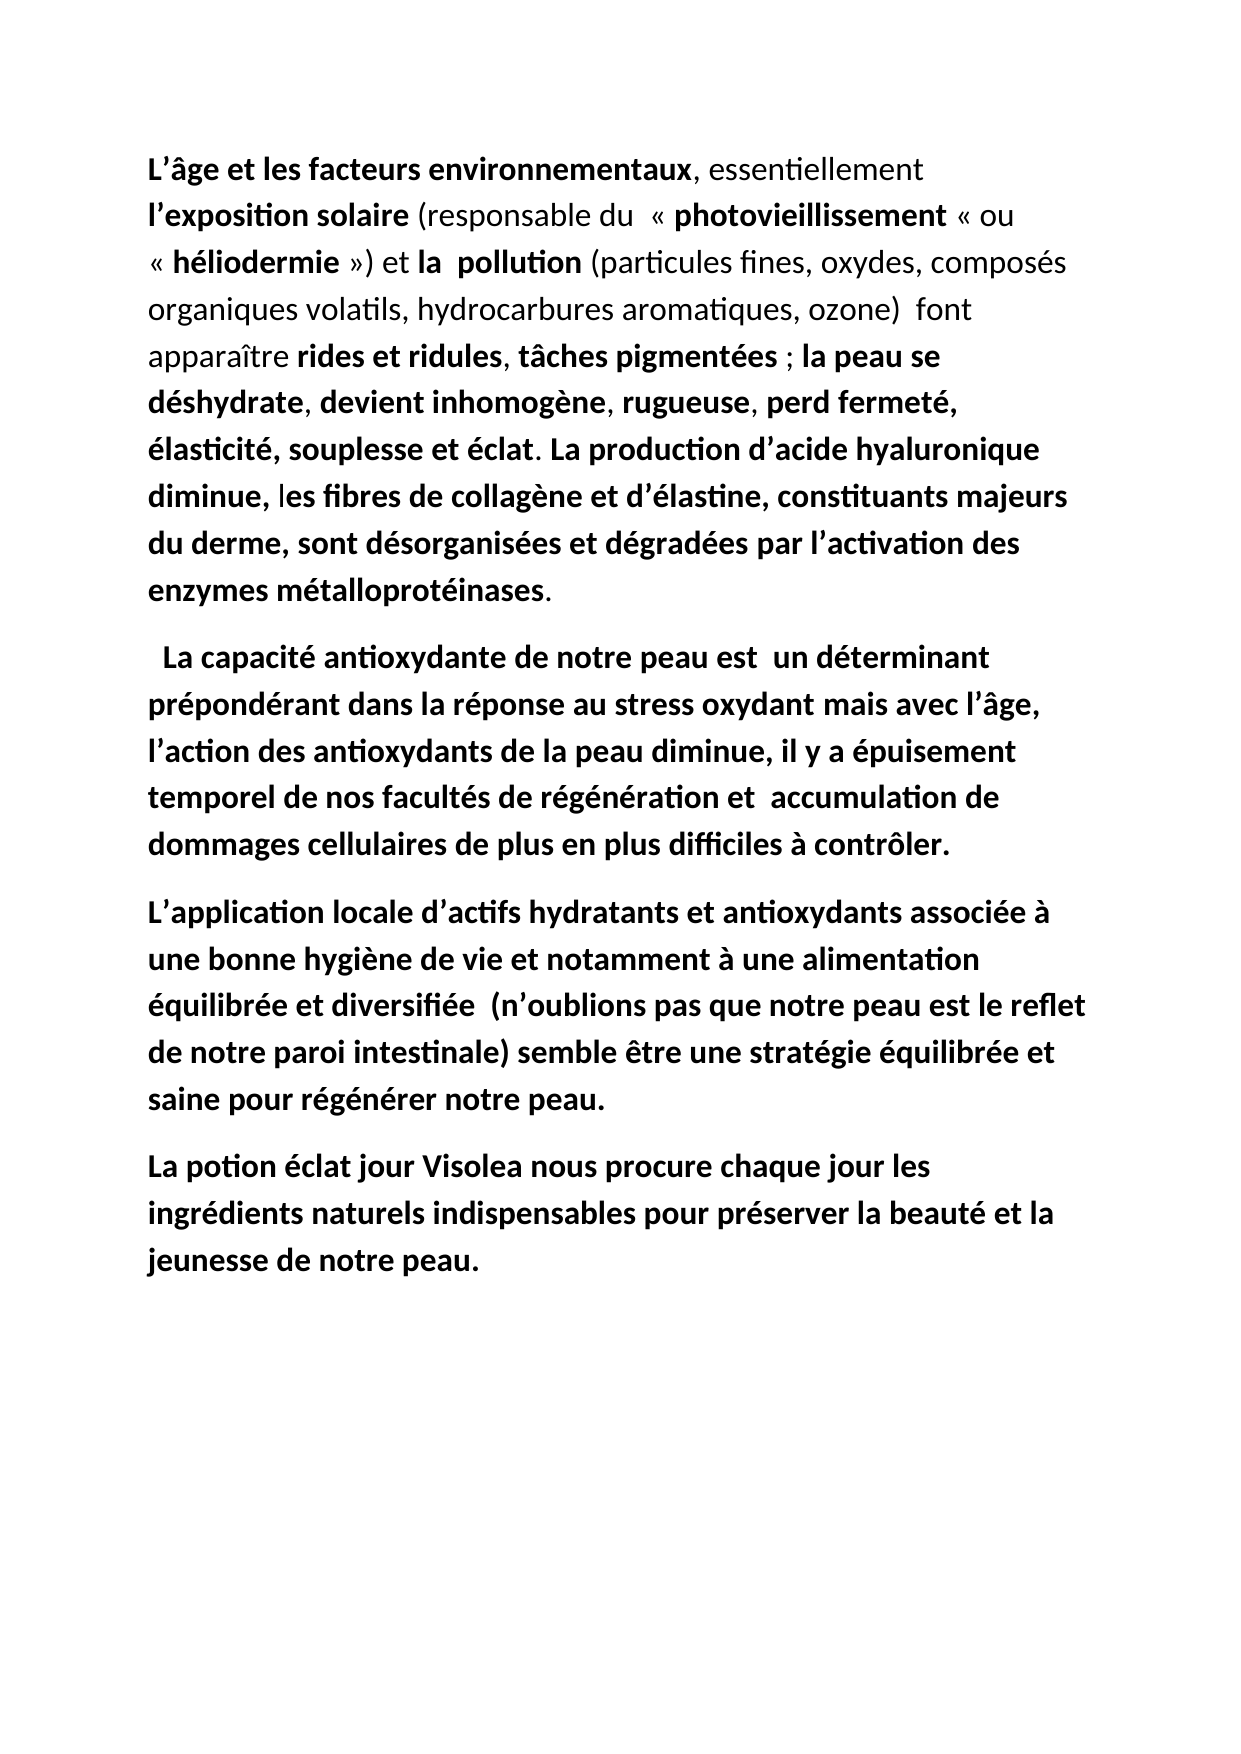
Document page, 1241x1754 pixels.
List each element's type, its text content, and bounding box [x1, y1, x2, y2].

text La capacité antioxydante de notre peau est un déterminant prépondérant dans la réponse au stress oxydant mais avec l’âge, l’action des antioxydants de la peau diminue, il y a épuisement temporel de nos facultés de régénération et accumulation de dommages cellulaires de plus en plus difficiles à contrôler. [148, 636, 1093, 864]
text L’application locale d’actifs hydratants et antioxydants associée à une bonne hygiène de vie et notamment à une alimentation équilibrée et diversifiée (n’oublions pas que notre peau est le reflet de notre paroi intestinale) semble être une stratégie équilibrée et saine pour régénérer notre peau. [148, 891, 1093, 1119]
text La potion éclat jour Visolea nous procure chaque jour les ingrédients naturels indispensables pour préserver la beauté et la jeunesse de notre peau. [148, 1146, 1093, 1280]
text L’âge et les facteurs environnementaux, essentiellement l’exposition solaire (responsable du « photovieillissement « ou « héliodermie ») et la pollution (particules fines, oxydes, composés organiques volatils, hydrocarbures aromatiques, ozone) font apparaître rides et ridules, tâches pigmentées ; la peau se déshydrate, devient inhomogène, rugueuse, perd fermeté, élasticité, souplesse et éclat. La production d’acide hyaluronique diminue, les fibres de collagène et d’élastine, constituants majeurs du derme, sont désorganisées et dégradées par l’activation des enzymes métalloprotéinases. [148, 148, 1093, 609]
